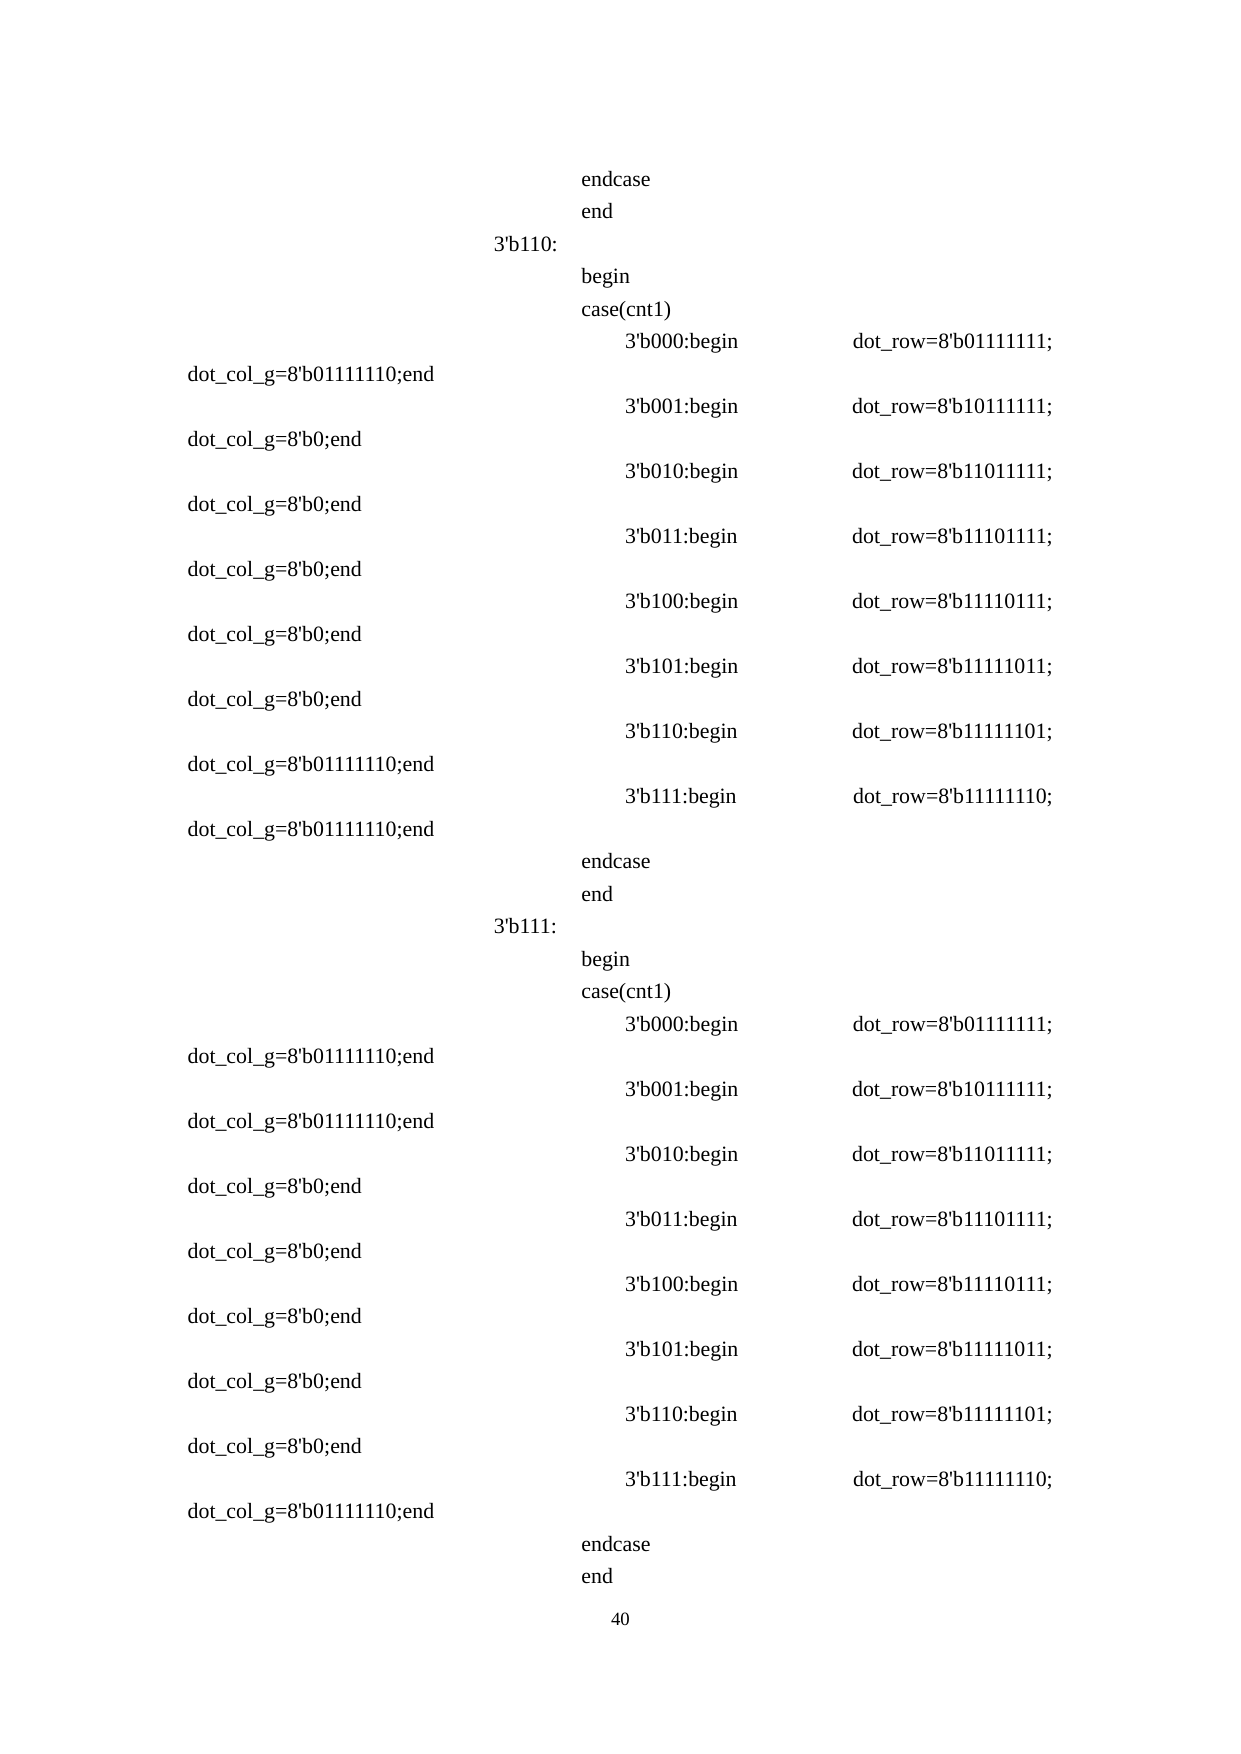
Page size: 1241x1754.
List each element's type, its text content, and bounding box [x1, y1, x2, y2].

list begin [187, 942, 1053, 974]
list 3'b011:begin dot_row=8'b11101111; dot_col_g=8'b0;end [187, 1202, 1053, 1267]
list 3'b001:begin dot_row=8'b10111111; dot_col_g=8'b01111110;end [187, 1072, 1053, 1137]
list 3'b111: [187, 909, 1053, 942]
list begin [187, 259, 1053, 292]
list endcase [187, 844, 1053, 877]
list case(cnt1) [187, 974, 1053, 1007]
list end [187, 194, 1053, 227]
list 3'b111:begin dot_row=8'b11111110; dot_col_g=8'b01111110;end [187, 779, 1053, 844]
list endcase [187, 1527, 1053, 1559]
list 3'b111:begin dot_row=8'b11111110; dot_col_g=8'b01111110;end [187, 1462, 1053, 1527]
list 3'b110:begin dot_row=8'b11111101; dot_col_g=8'b01111110;end [187, 714, 1053, 779]
list 3'b110: [187, 227, 1053, 259]
list 3'b101:begin dot_row=8'b11111011; dot_col_g=8'b0;end [187, 1332, 1053, 1397]
list endcase [187, 162, 1053, 194]
list 3'b100:begin dot_row=8'b11110111; dot_col_g=8'b0;end [187, 584, 1053, 649]
list 3'b110:begin dot_row=8'b11111101; dot_col_g=8'b0;end [187, 1397, 1053, 1462]
list 3'b000:begin dot_row=8'b01111111; dot_col_g=8'b01111110;end [187, 324, 1053, 389]
list 3'b010:begin dot_row=8'b11011111; dot_col_g=8'b0;end [187, 1137, 1053, 1202]
list case(cnt1) [187, 292, 1053, 324]
list 3'b001:begin dot_row=8'b10111111; dot_col_g=8'b0;end [187, 389, 1053, 454]
list 3'b011:begin dot_row=8'b11101111; dot_col_g=8'b0;end [187, 519, 1053, 584]
list 3'b101:begin dot_row=8'b11111011; dot_col_g=8'b0;end [187, 649, 1053, 714]
list end [187, 877, 1053, 909]
list end [187, 1559, 1053, 1592]
list 3'b010:begin dot_row=8'b11011111; dot_col_g=8'b0;end [187, 454, 1053, 519]
list 3'b100:begin dot_row=8'b11110111; dot_col_g=8'b0;end [187, 1267, 1053, 1332]
list 3'b000:begin dot_row=8'b01111111; dot_col_g=8'b01111110;end [187, 1007, 1053, 1072]
